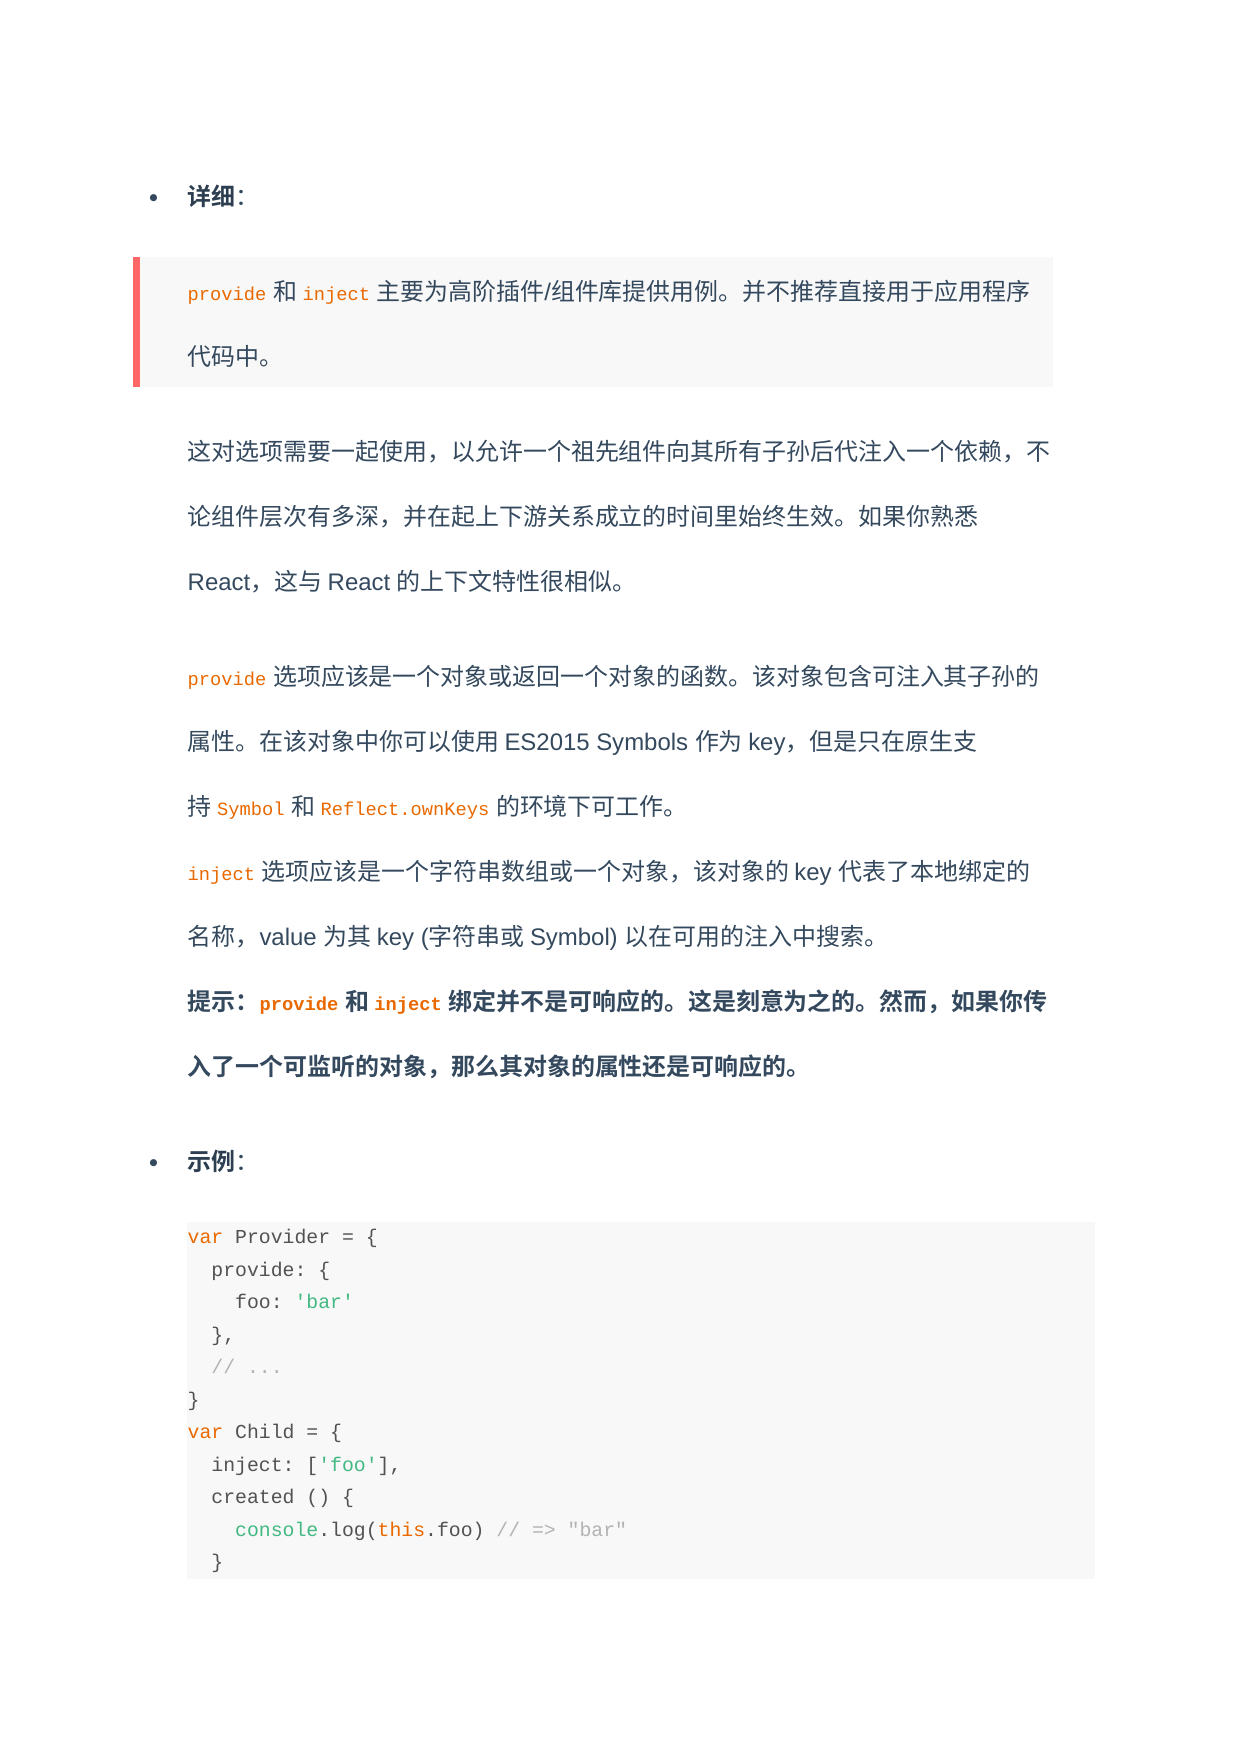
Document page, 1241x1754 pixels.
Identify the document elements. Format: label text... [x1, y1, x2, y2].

text 提示：provide 和 inject 绑定并不是可响应的。这是刻意为之的。然而，如果你传入了一个可监听的对象，那么其对象的属性还是可响应的。 [187, 967, 1053, 1097]
text provide 选项应该是一个对象或返回一个对象的函数。该对象包含可注入其子孙的属性。在该对象中你可以使用 ES2015 Symbols 作为 key，但是只在原生支持 Symbol 和 Reflect.ownKeys 的环境下可工作。 [187, 642, 1053, 837]
list 详细： [150, 162, 1053, 227]
text inject 选项应该是一个字符串数组或一个对象，该对象的 key 代表了本地绑定的名称，value 为其 key (字符串或 Symbol) 以在可用的注入中搜索。 [187, 837, 1053, 967]
text provide 和 inject 主要为高阶插件/组件库提供用例。并不推荐直接用于应用程序代码中。 [140, 257, 1053, 387]
text 这对选项需要一起使用，以允许一个祖先组件向其所有子孙后代注入一个依赖，不论组件层次有多深，并在起上下游关系成立的时间里始终生效。如果你熟悉 React，这与 React 的上下文特性很相似。 [187, 417, 1053, 612]
list 示例： [150, 1127, 1053, 1192]
